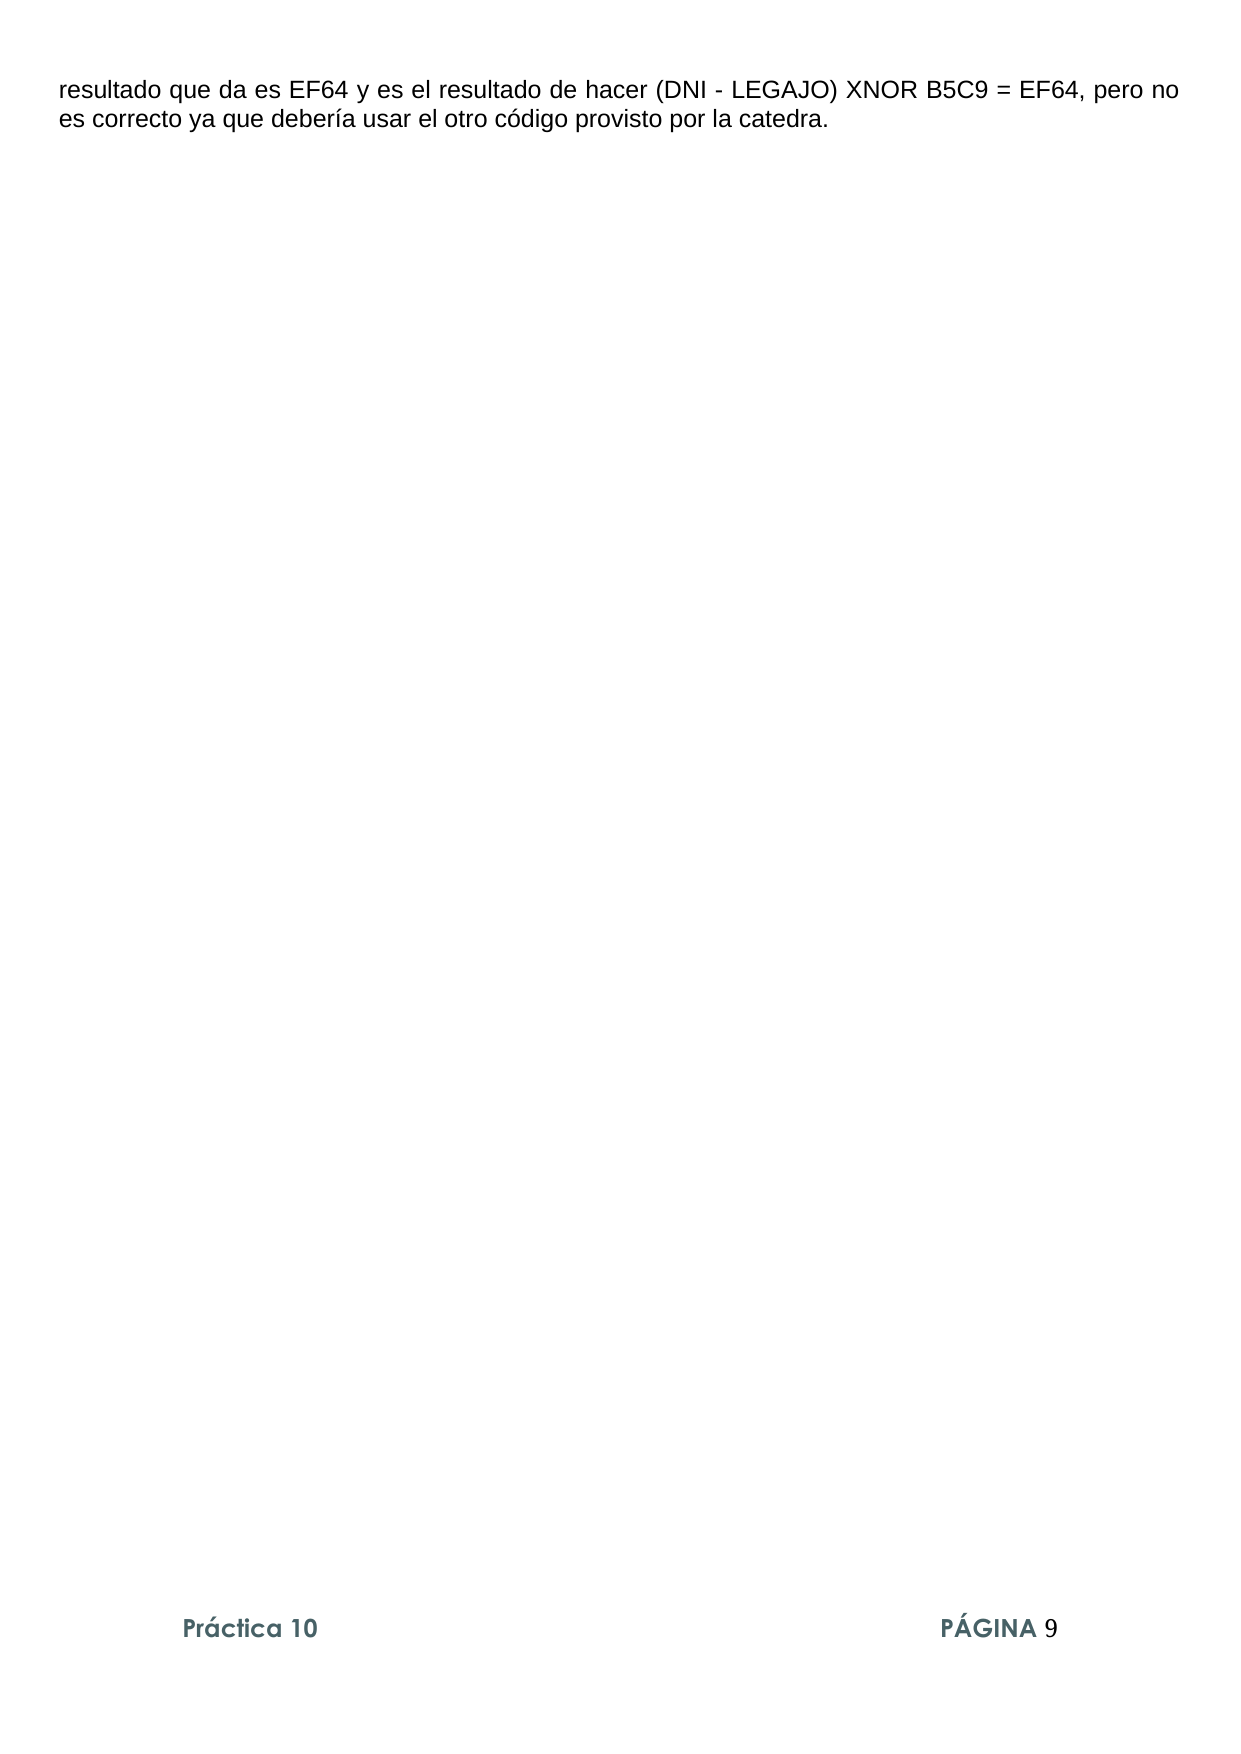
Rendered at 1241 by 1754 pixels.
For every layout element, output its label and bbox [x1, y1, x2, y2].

text [58, 75, 1182, 132]
